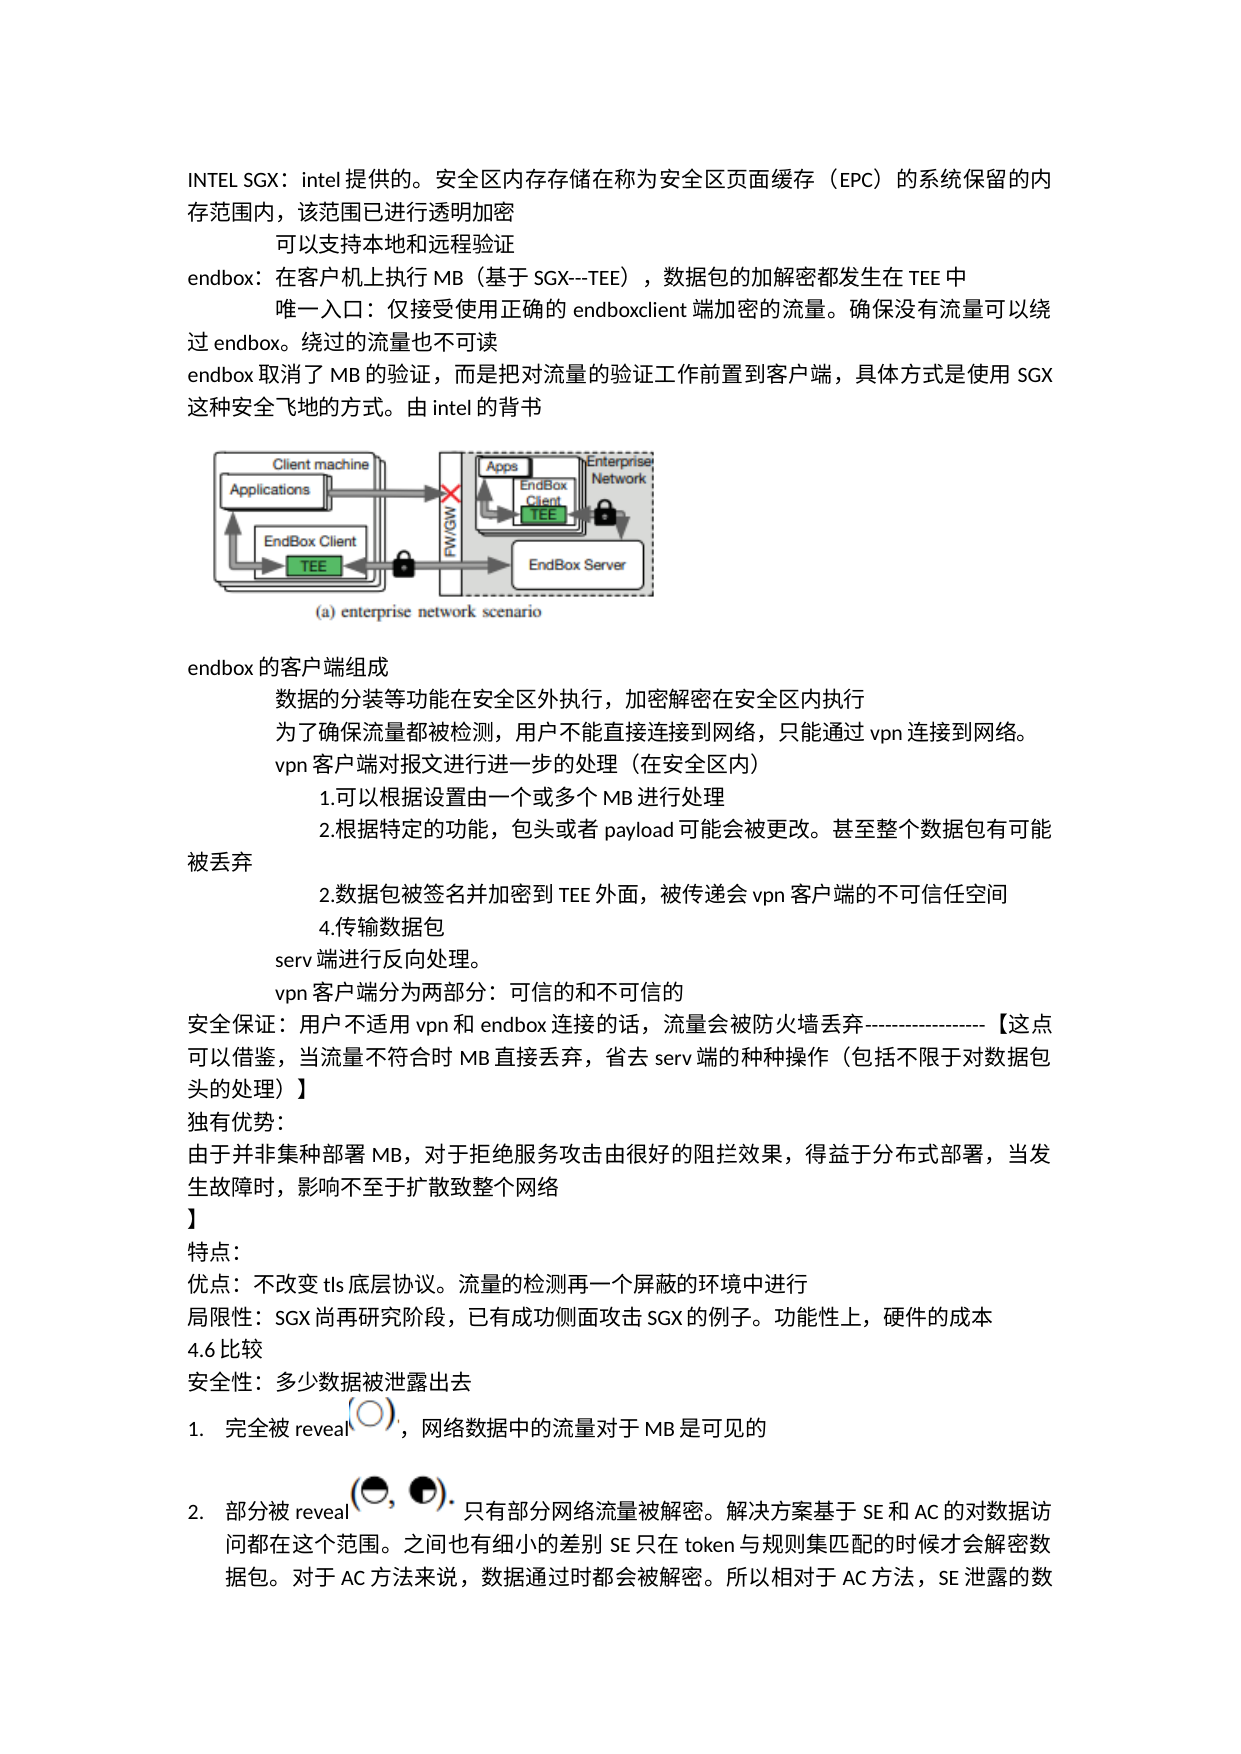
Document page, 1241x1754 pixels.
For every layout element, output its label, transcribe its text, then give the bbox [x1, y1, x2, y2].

text 安全性：多少数据被泄露出去 [187, 1364, 1053, 1397]
text 2.根据特定的功能，包头或者payload可能会被更改。甚至整个数据包有可能被丢弃 [187, 812, 1053, 877]
text 1.可以根据设置由一个或多个MB进行处理 [187, 779, 1053, 812]
text 特点： [187, 1234, 1053, 1267]
text endbox取消了MB的验证，而是把对流量的验证工作前置到客户端，具体方式是使用SGX这种安全飞地的方式。由intel的背书 [187, 357, 1053, 422]
text 安全保证：用户不适用vpn和endbox连接的话，流量会被防火墙丢弃------------------【这点可以借鉴，当流量不符合时MB直接丢弃，省去serv端的种种操作（包括不限于对数据包头的处理）】 [187, 1007, 1053, 1104]
picture [349, 1462, 464, 1520]
text 唯一入口：仅接受使用正确的endboxclient端加密的流量。确保没有流量可以绕过endbox。绕过的流量也不可读 [187, 292, 1053, 357]
picture [187, 422, 700, 633]
text endbox的客户端组成 [187, 649, 1053, 682]
text 4.传输数据包 [187, 909, 1053, 942]
text 独有优势： [187, 1104, 1053, 1137]
text INTEL SGX：intel提供的。安全区内存存储在称为安全区页面缓存（EPC）的系统保留的内存范围内，该范围已进行透明加密 [187, 162, 1053, 227]
text 4.6比较 [187, 1332, 1053, 1364]
text serv端进行反向处理。 [187, 942, 1053, 974]
list 完全被reveal，网络数据中的流量对于MB是可见的 [187, 1397, 1053, 1462]
text 优点：不改变tls底层协议。流量的检测再一个屏蔽的环境中进行 [187, 1267, 1053, 1299]
text 为了确保流量都被检测，用户不能直接连接到网络，只能通过vpn连接到网络。 [187, 714, 1053, 747]
text endbox：在客户机上执行MB（基于SGX---TEE），数据包的加解密都发生在TEE中 [187, 259, 1053, 292]
picture [349, 1397, 400, 1436]
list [187, 1462, 1053, 1592]
text 可以支持本地和远程验证 [187, 227, 1053, 259]
text vpn客户端对报文进行进一步的处理（在安全区内） [187, 747, 1053, 779]
text 】 [187, 1202, 1053, 1234]
text 局限性：SGX尚再研究阶段，已有成功侧面攻击SGX的例子。功能性上，硬件的成本 [187, 1299, 1053, 1332]
text 2.数据包被签名并加密到TEE外面，被传递会vpn客户端的不可信任空间 [187, 877, 1053, 909]
text 由于并非集种部署MB，对于拒绝服务攻击由很好的阻拦效果，得益于分布式部署，当发生故障时，影响不至于扩散致整个网络 [187, 1137, 1053, 1202]
text vpn客户端分为两部分：可信的和不可信的 [187, 974, 1053, 1007]
text 数据的分装等功能在安全区外执行，加密解密在安全区内执行 [187, 682, 1053, 714]
